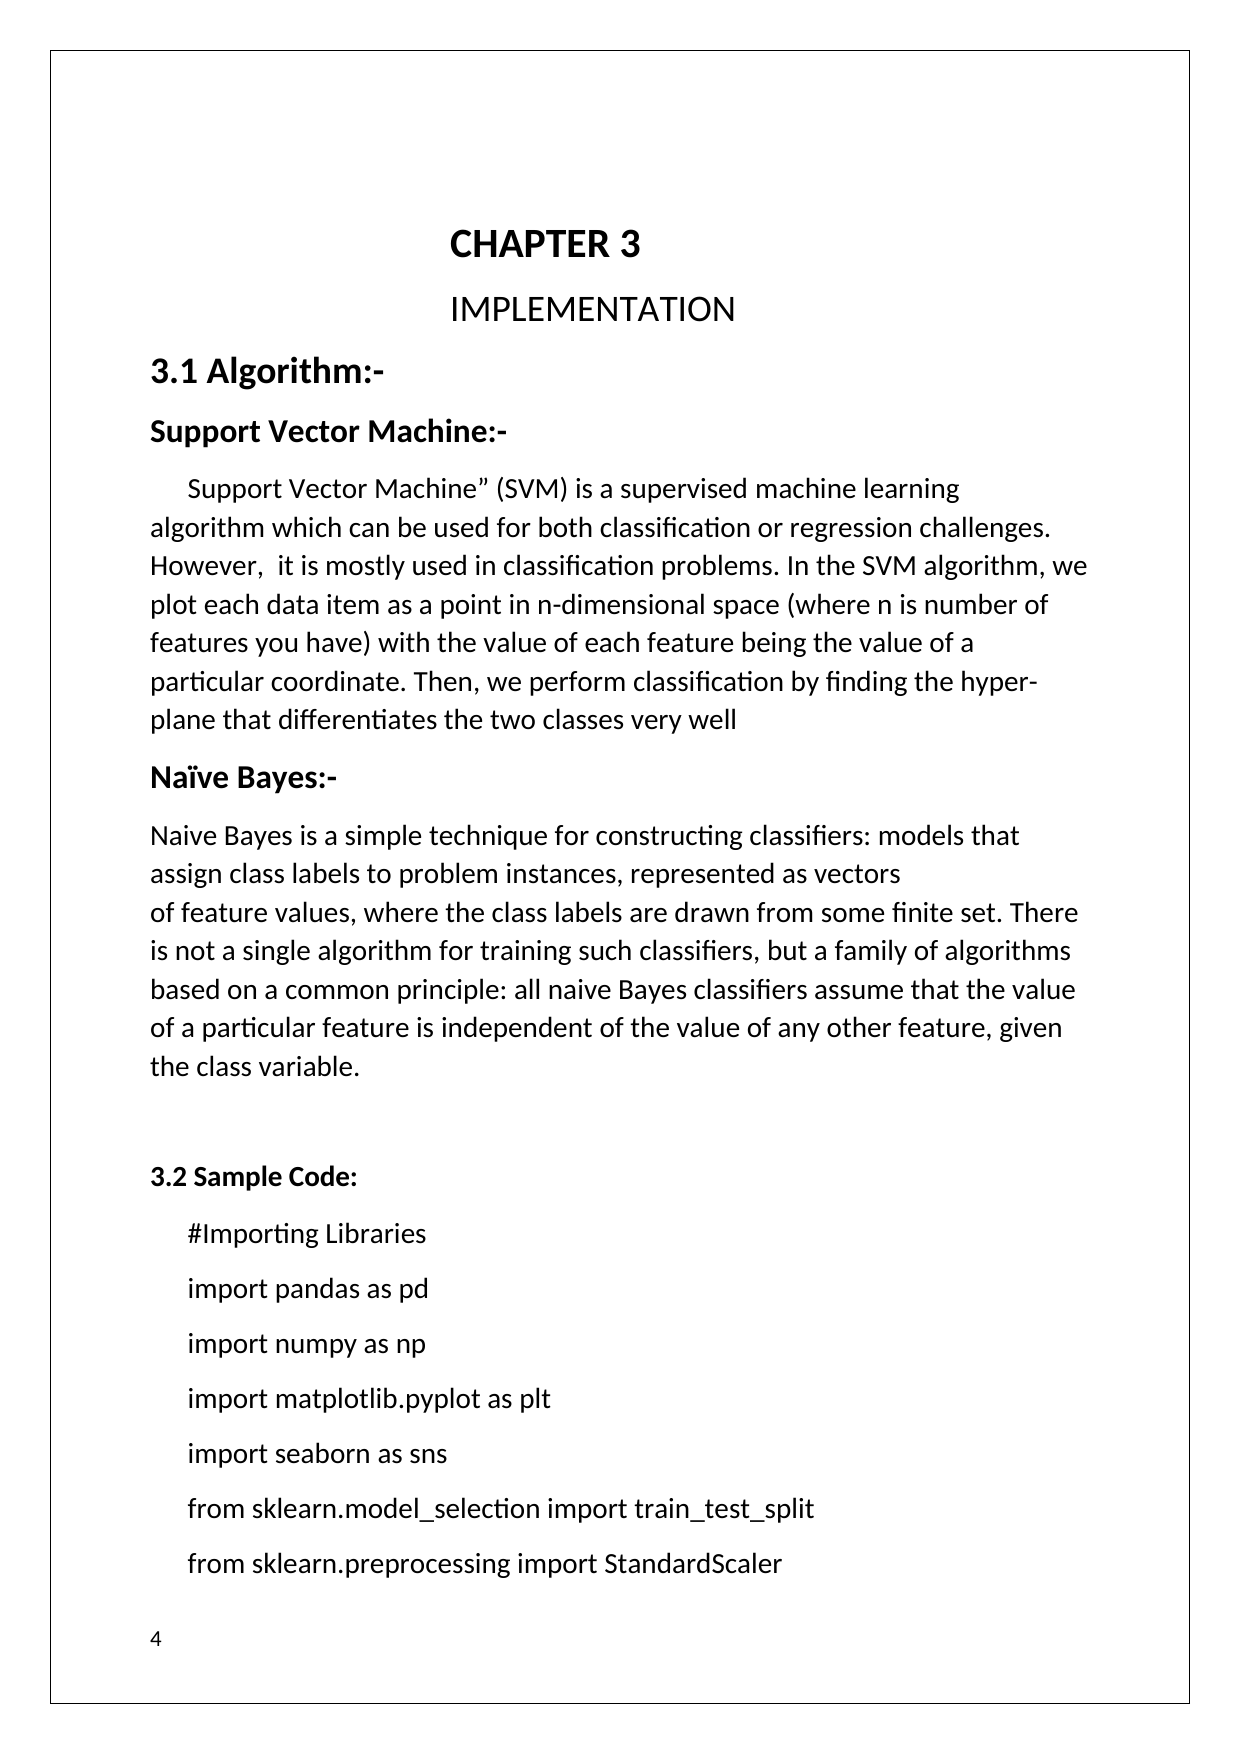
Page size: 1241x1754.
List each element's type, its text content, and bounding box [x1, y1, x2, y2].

text import numpy as np [187, 1326, 1090, 1361]
text IMPLEMENTATION [375, 285, 1090, 331]
text import pandas as pd [187, 1271, 1090, 1306]
text #Importing Libraries [150, 1216, 1090, 1251]
text import seaborn as sns [187, 1436, 1090, 1471]
text CHAPTER 3 [375, 217, 1090, 268]
text 3.1 Algorithm:- [150, 347, 1090, 393]
text Naive Bayes is a simple technique for constructing classifiers: models that assign class labels to problem instances, represented as vectors of feature values, where the class labels are drawn from some finite set. There is not a single algorithm for training such classifiers, but a family of algorithms based on a common principle: all naive Bayes classifiers assume that the value of a particular feature is independent of the value of any other feature, given the class variable. [150, 817, 1090, 1083]
text from sklearn.model_selection import train_test_split [187, 1491, 1090, 1526]
text from sklearn.preprocessing import StandardScaler [187, 1546, 1090, 1581]
text Support Vector Machine:- [150, 410, 1090, 451]
text Support Vector Machine” (SVM) is a supervised machine learning algorithm which can be used for both classification or regression challenges. However, it is mostly used in classification problems. In the SVM algorithm, we plot each data item as a point in n-dimensional space (where n is number of features you have) with the value of each feature being the value of a particular coordinate. Then, we perform classification by finding the hyper-plane that differentiates the two classes very well [150, 471, 1090, 737]
text 3.2 Sample Code: [150, 1158, 1090, 1193]
text Naïve Bayes:- [150, 756, 1090, 797]
text import matplotlib.pyplot as plt [187, 1381, 1090, 1416]
